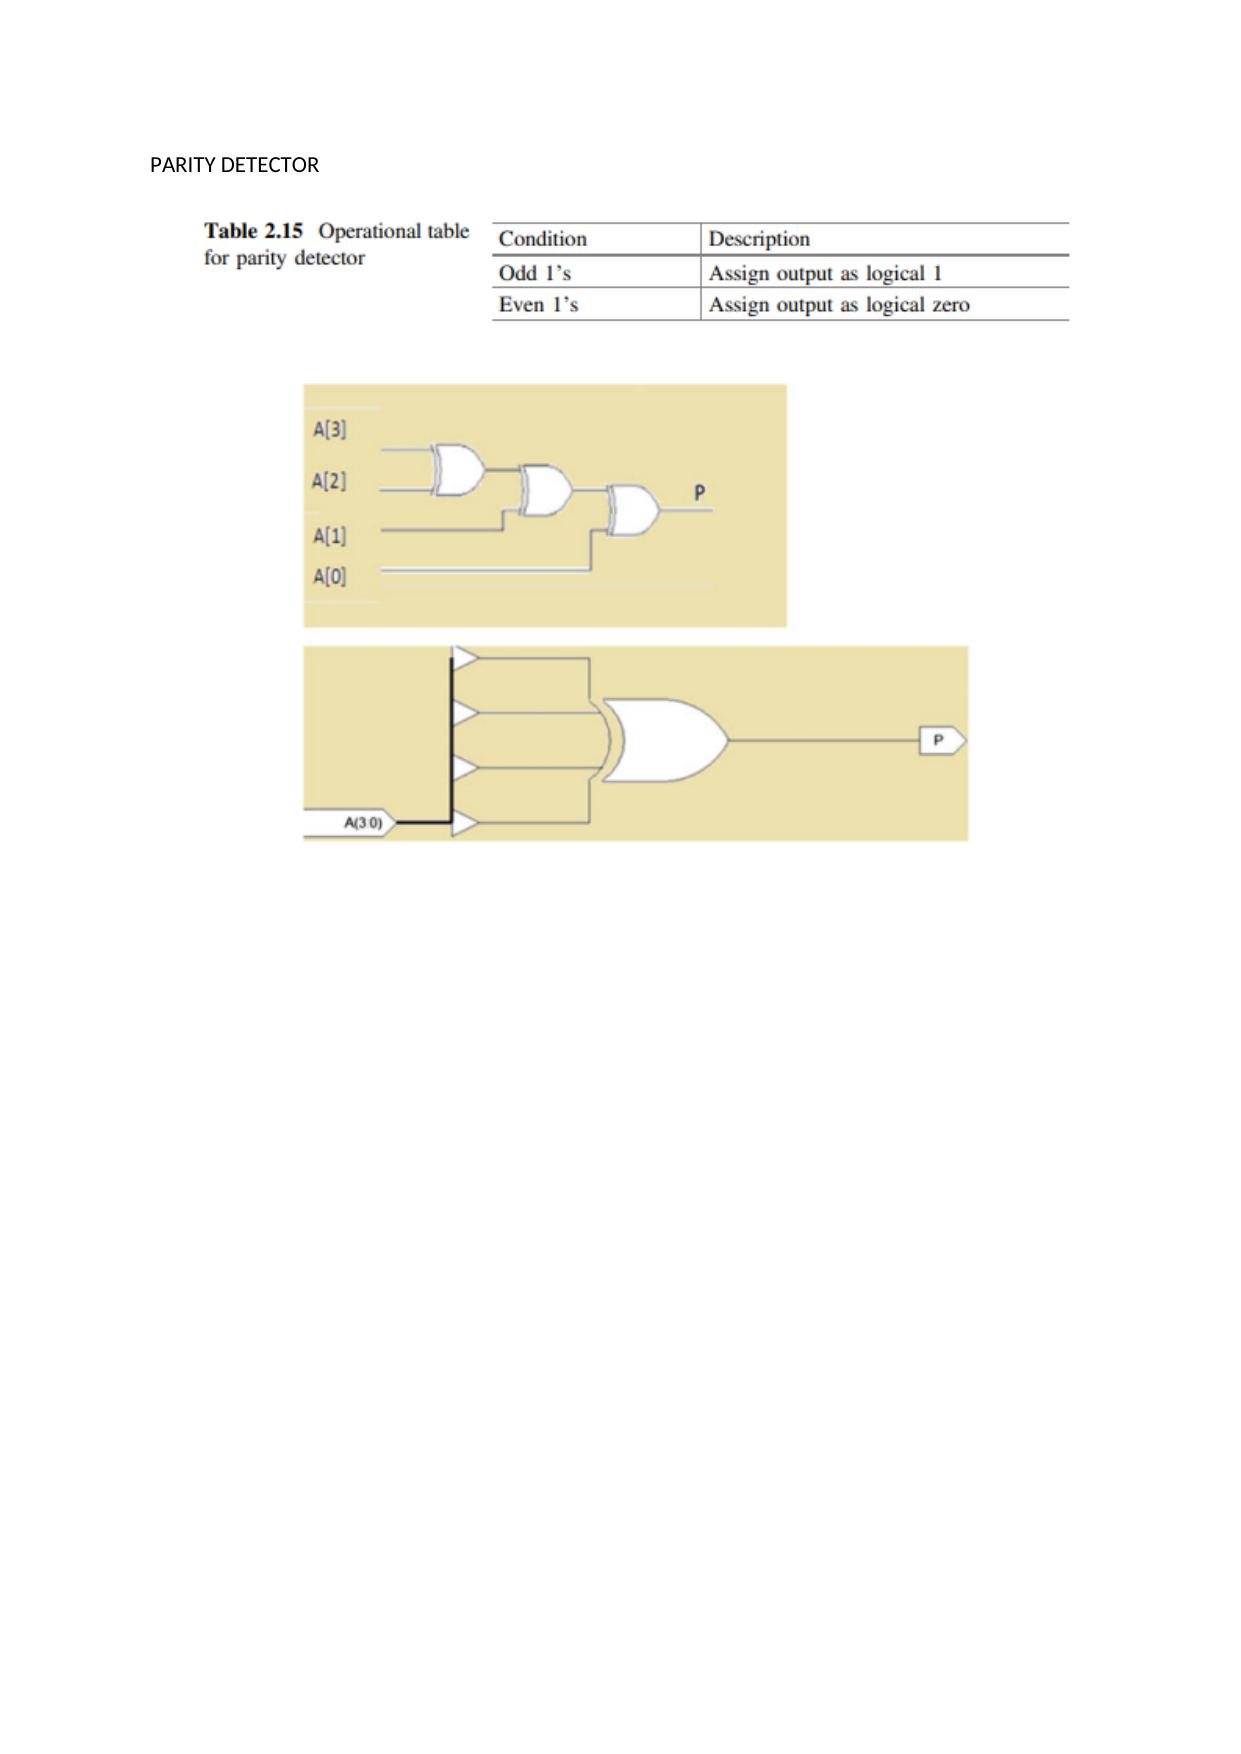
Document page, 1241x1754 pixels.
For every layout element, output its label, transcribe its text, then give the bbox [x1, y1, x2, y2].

text PARITY DETECTOR [150, 150, 1090, 178]
picture [150, 196, 1079, 861]
